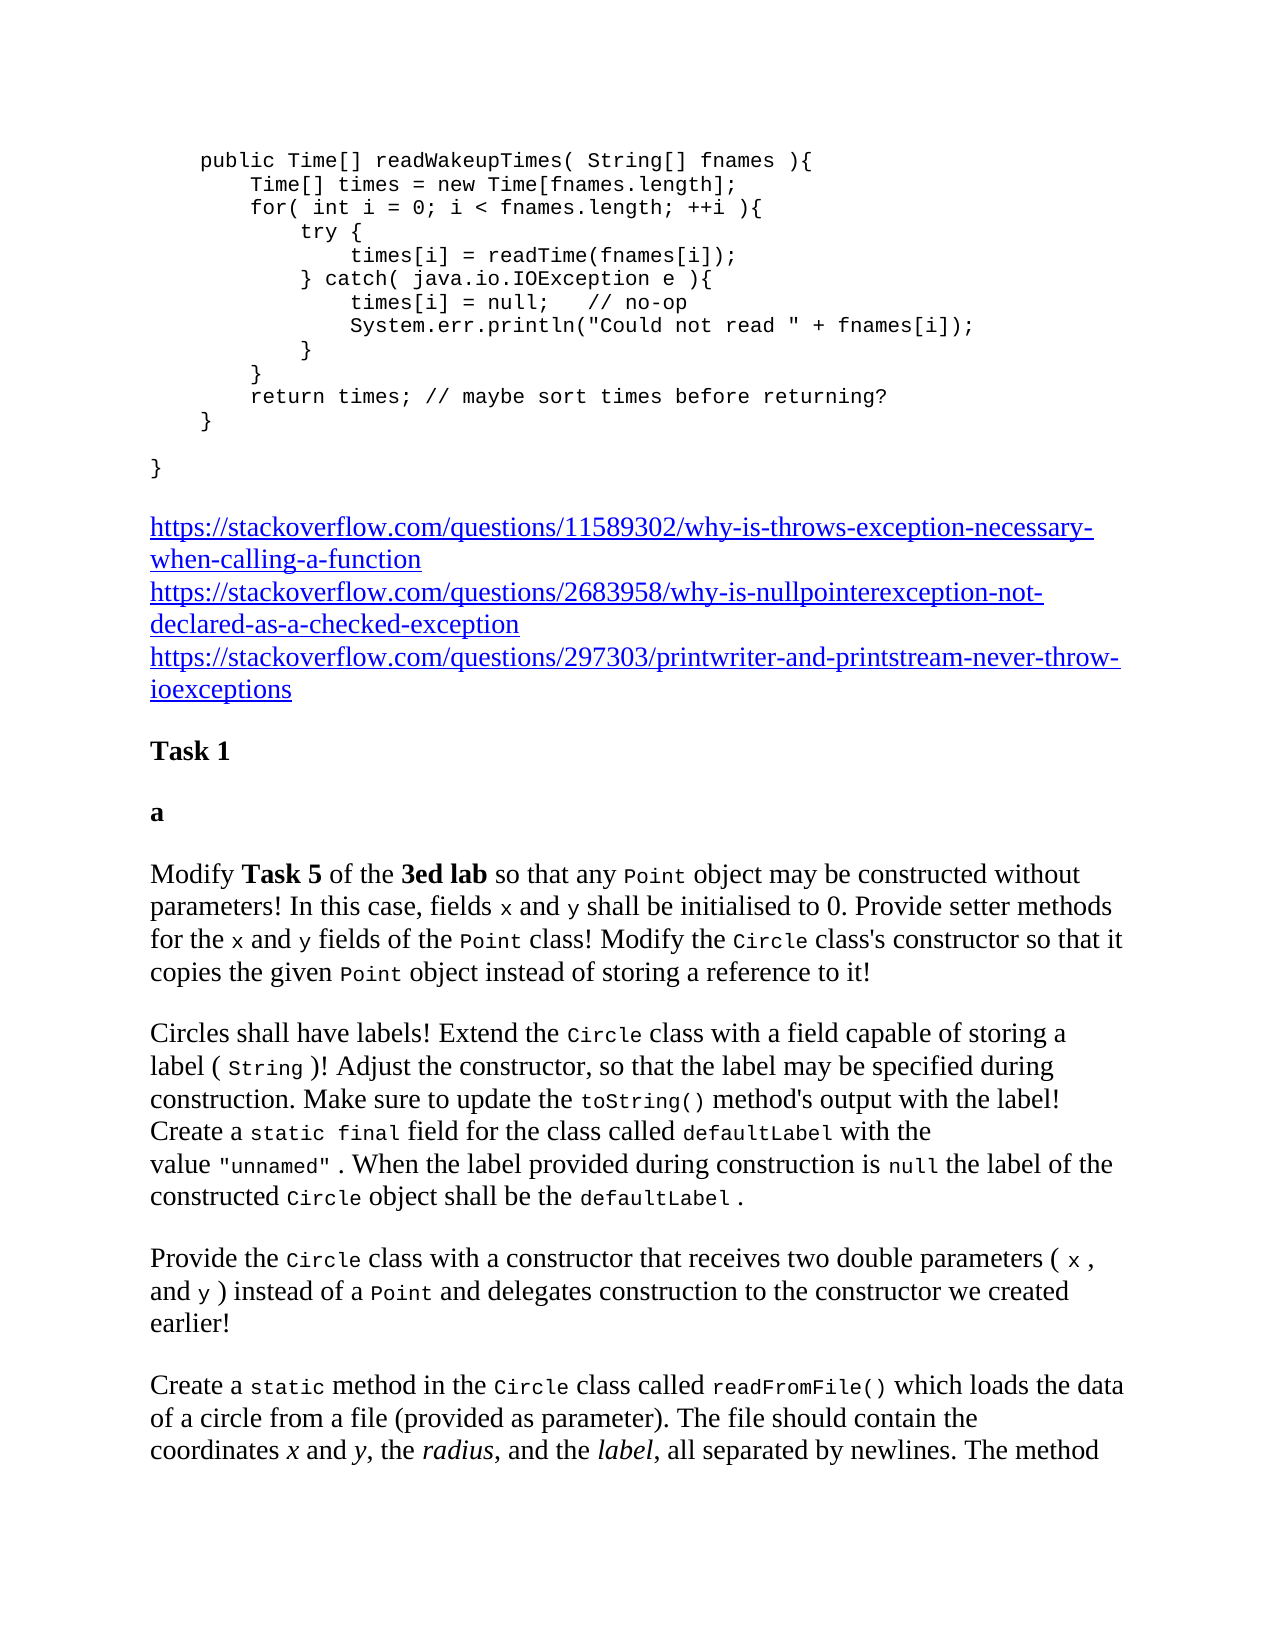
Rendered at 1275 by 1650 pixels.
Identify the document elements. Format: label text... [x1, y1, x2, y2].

text Provide the Circle class with a constructor that receives two double parameters ( x , and y ) instead of a Point and delegates construction to the constructor we created earlier! [150, 1241, 1125, 1339]
text for( int i = 0; i < fnames.length; ++i ){ [150, 197, 1125, 221]
text } [150, 339, 1125, 363]
text } [150, 457, 1125, 481]
text System.err.println("Could not read " + fnames[i]); [150, 316, 1125, 339]
text a [150, 795, 1125, 828]
text } catch( java.io.IOException e ){ [150, 268, 1125, 292]
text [150, 1368, 1125, 1465]
text public Time[] readWakeupTimes( String[] fnames ){ [150, 150, 1125, 174]
text Task 1 [150, 734, 1125, 766]
text times[i] = readTime(fnames[i]); [150, 244, 1125, 268]
text try { [150, 221, 1125, 244]
text } [150, 410, 1125, 434]
text https://stackoverflow.com/questions/11589302/why-is-throws-exception-necessary-when-calling-a-function https://stackoverflow.com/questions/2683958/why-is-nullpointerexception-not-declared-as-a-checked-exception https://stackoverflow.com/questions/297303/printwriter-and-printstream-never-throw-ioexceptions [150, 510, 1125, 704]
text Time[] times = new Time[fnames.length]; [150, 174, 1125, 197]
text return times; // maybe sort times before returning? [150, 386, 1125, 410]
text } [150, 363, 1125, 386]
text times[i] = null; // no-op [150, 292, 1125, 316]
text Modify Task 5 of the 3ed lab so that any Point object may be constructed without parameters! In this case, fields x and y shall be initialised to 0. Provide setter methods for the x and y fields of the Point class! Modify the Circle class's constructor so that it copies the given Point object instead of storing a reference to it! [150, 857, 1125, 987]
text Circles shall have labels! Extend the Circle class with a field capable of storing a label ( String )! Adjust the constructor, so that the label may be specified during construction. Make sure to update the toString() method's output with the label! Create a static final field for the class called defaultLabel with the value "unnamed" . When the label provided during construction is null the label of the constructed Circle object shall be the defaultLabel . [150, 1016, 1125, 1212]
